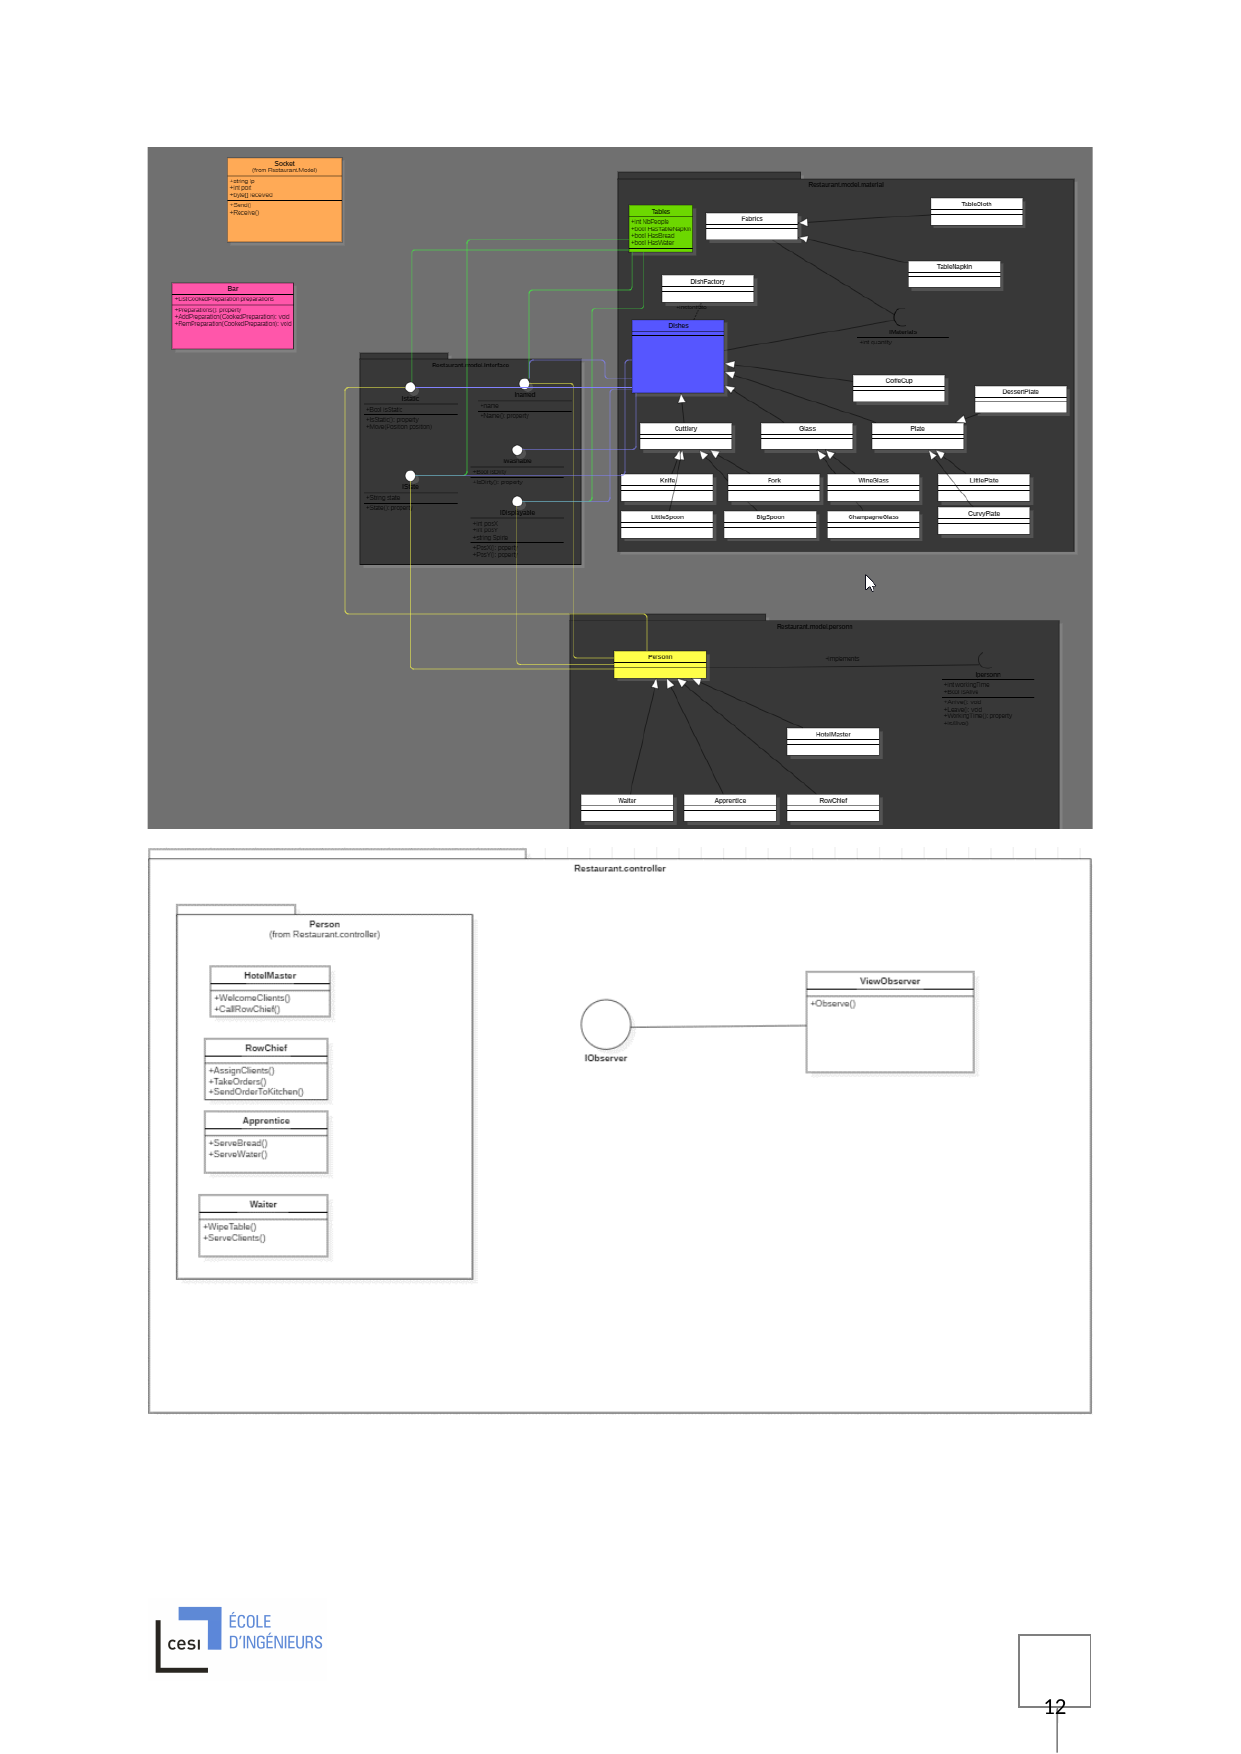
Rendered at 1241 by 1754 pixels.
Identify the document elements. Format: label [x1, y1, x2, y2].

picture [147, 147, 1093, 829]
picture [147, 1598, 328, 1681]
picture [147, 847, 1093, 1415]
